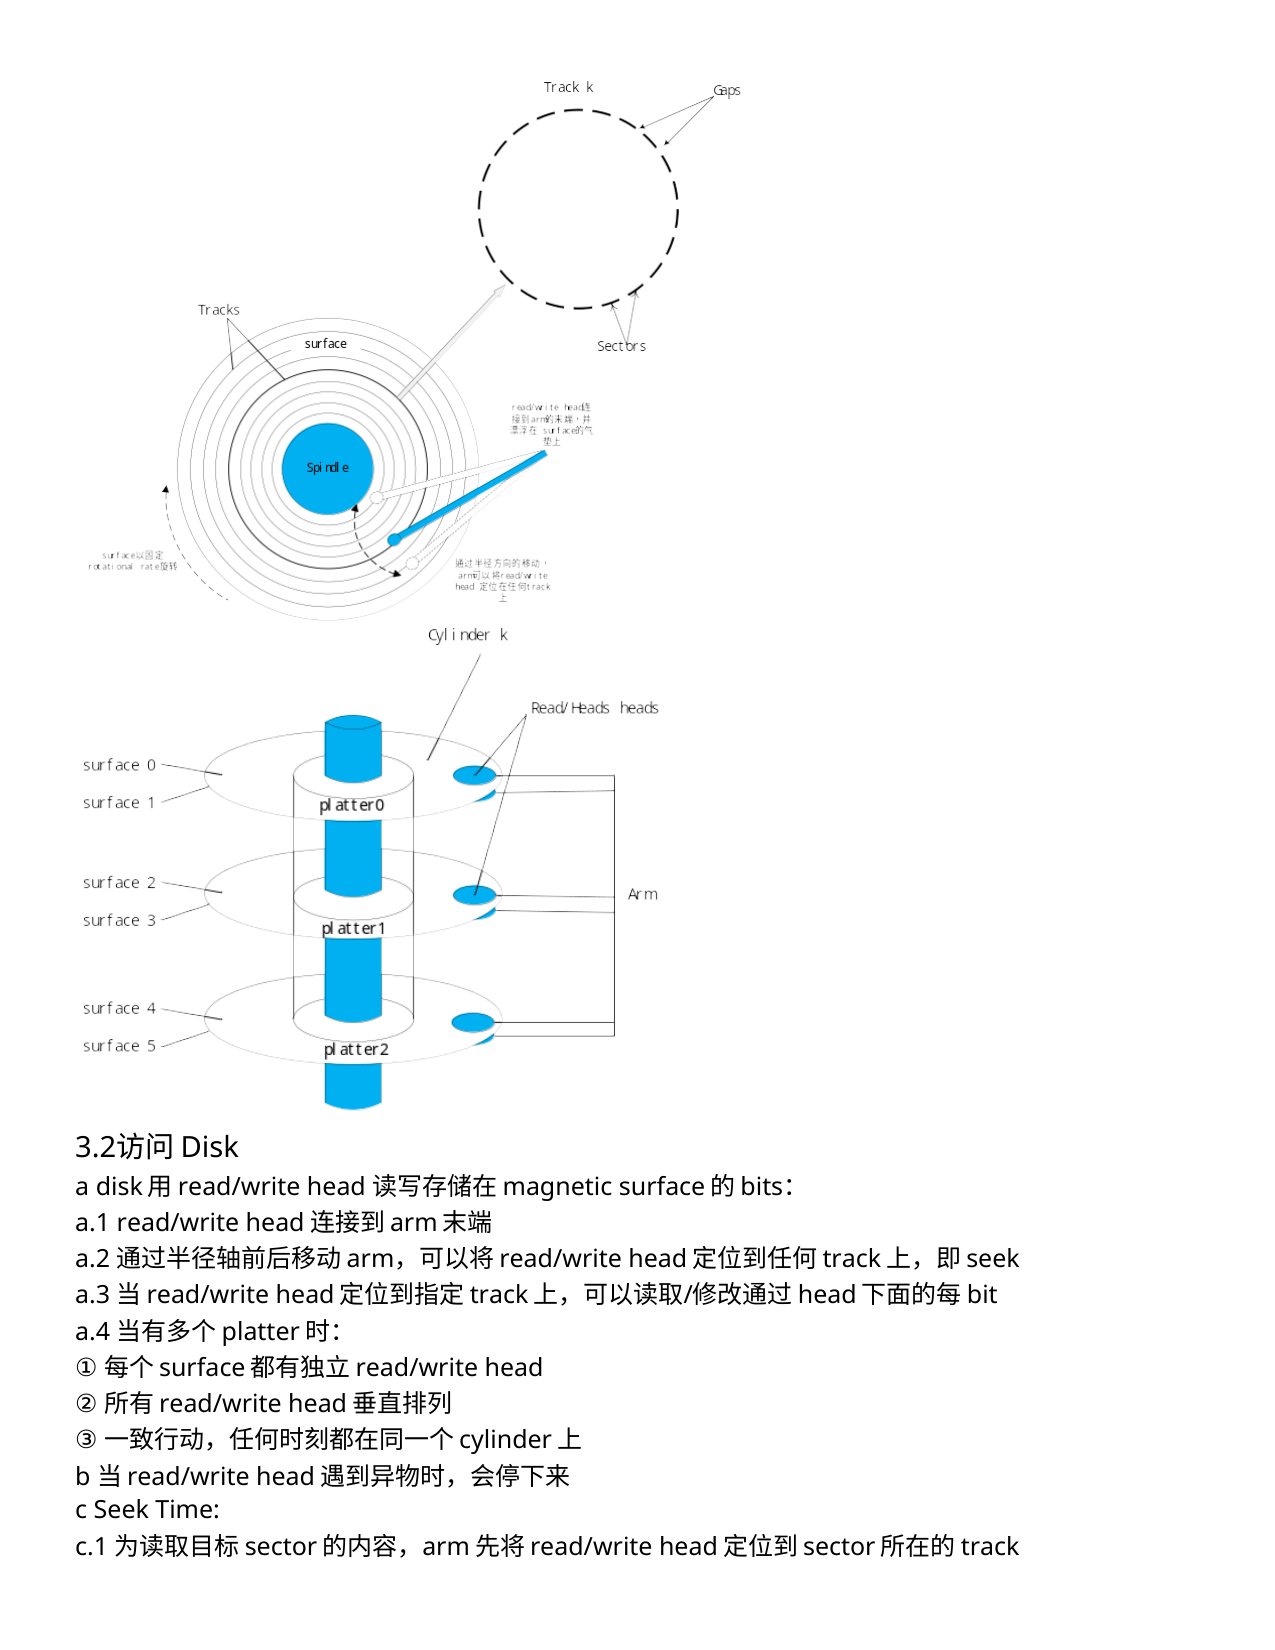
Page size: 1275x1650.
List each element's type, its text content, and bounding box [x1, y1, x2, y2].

text 为读取目标sector的内容，arm先将read/write head定位到sector所在的track [75, 1526, 1200, 1562]
text 当read/write head遇到异物时，会停下来 [75, 1456, 1200, 1492]
text 当有多个platter时： [75, 1311, 1200, 1347]
subtitle 访问Disk [75, 1123, 1200, 1166]
text 通过半径轴前后移动arm，可以将read/write head定位到任何track上，即seek [75, 1238, 1200, 1275]
text Seek Time: [75, 1492, 1200, 1526]
text read/write head连接到arm末端 [75, 1202, 1200, 1238]
text 每个surface都有独立read/write head [75, 1347, 1200, 1383]
text disk用read/write head 读写存储在magnetic surface的bits： [75, 1166, 1200, 1202]
text 所有read/write head垂直排列 [75, 1383, 1200, 1420]
text 一致行动，任何时刻都在同一个cylinder上 [75, 1420, 1200, 1456]
text 当read/write head定位到指定track上，可以读取/修改通过head下面的每bit [75, 1275, 1200, 1311]
